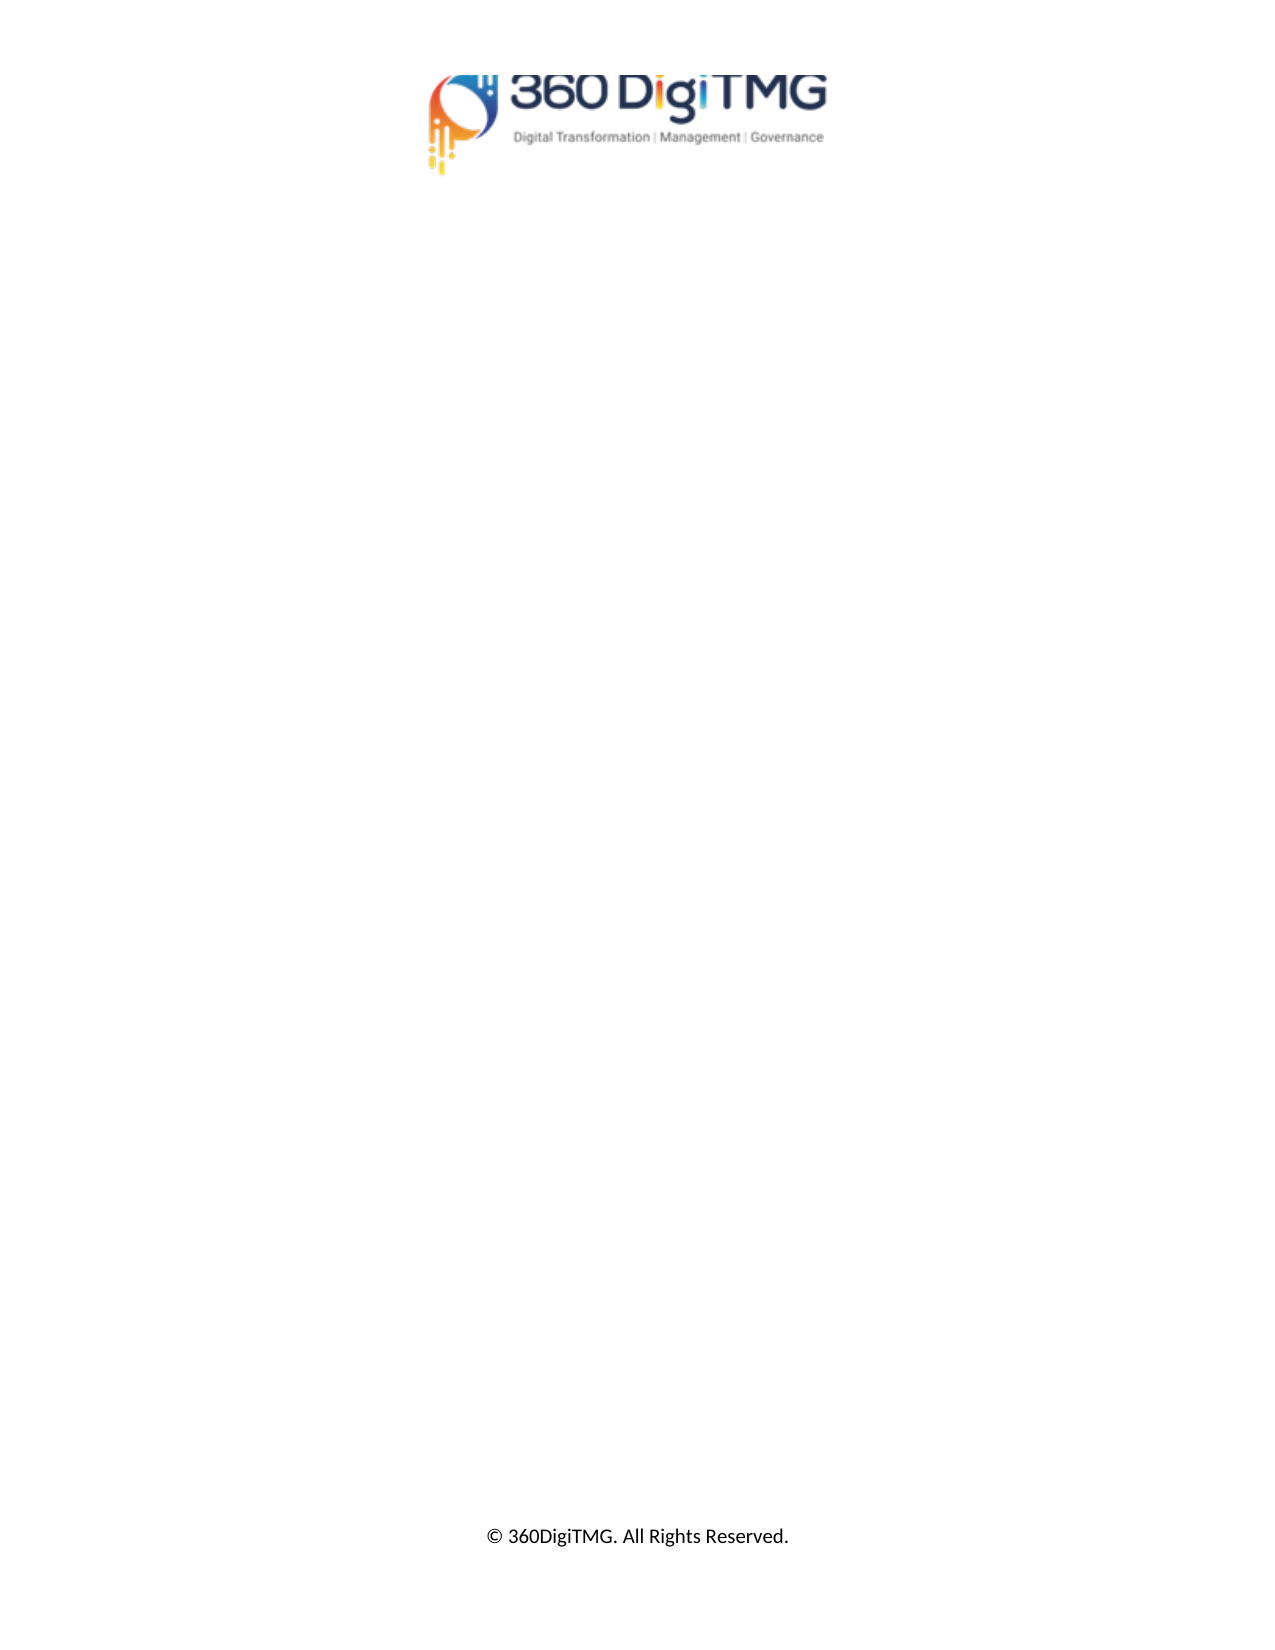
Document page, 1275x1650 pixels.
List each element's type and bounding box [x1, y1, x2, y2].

picture [423, 75, 852, 183]
